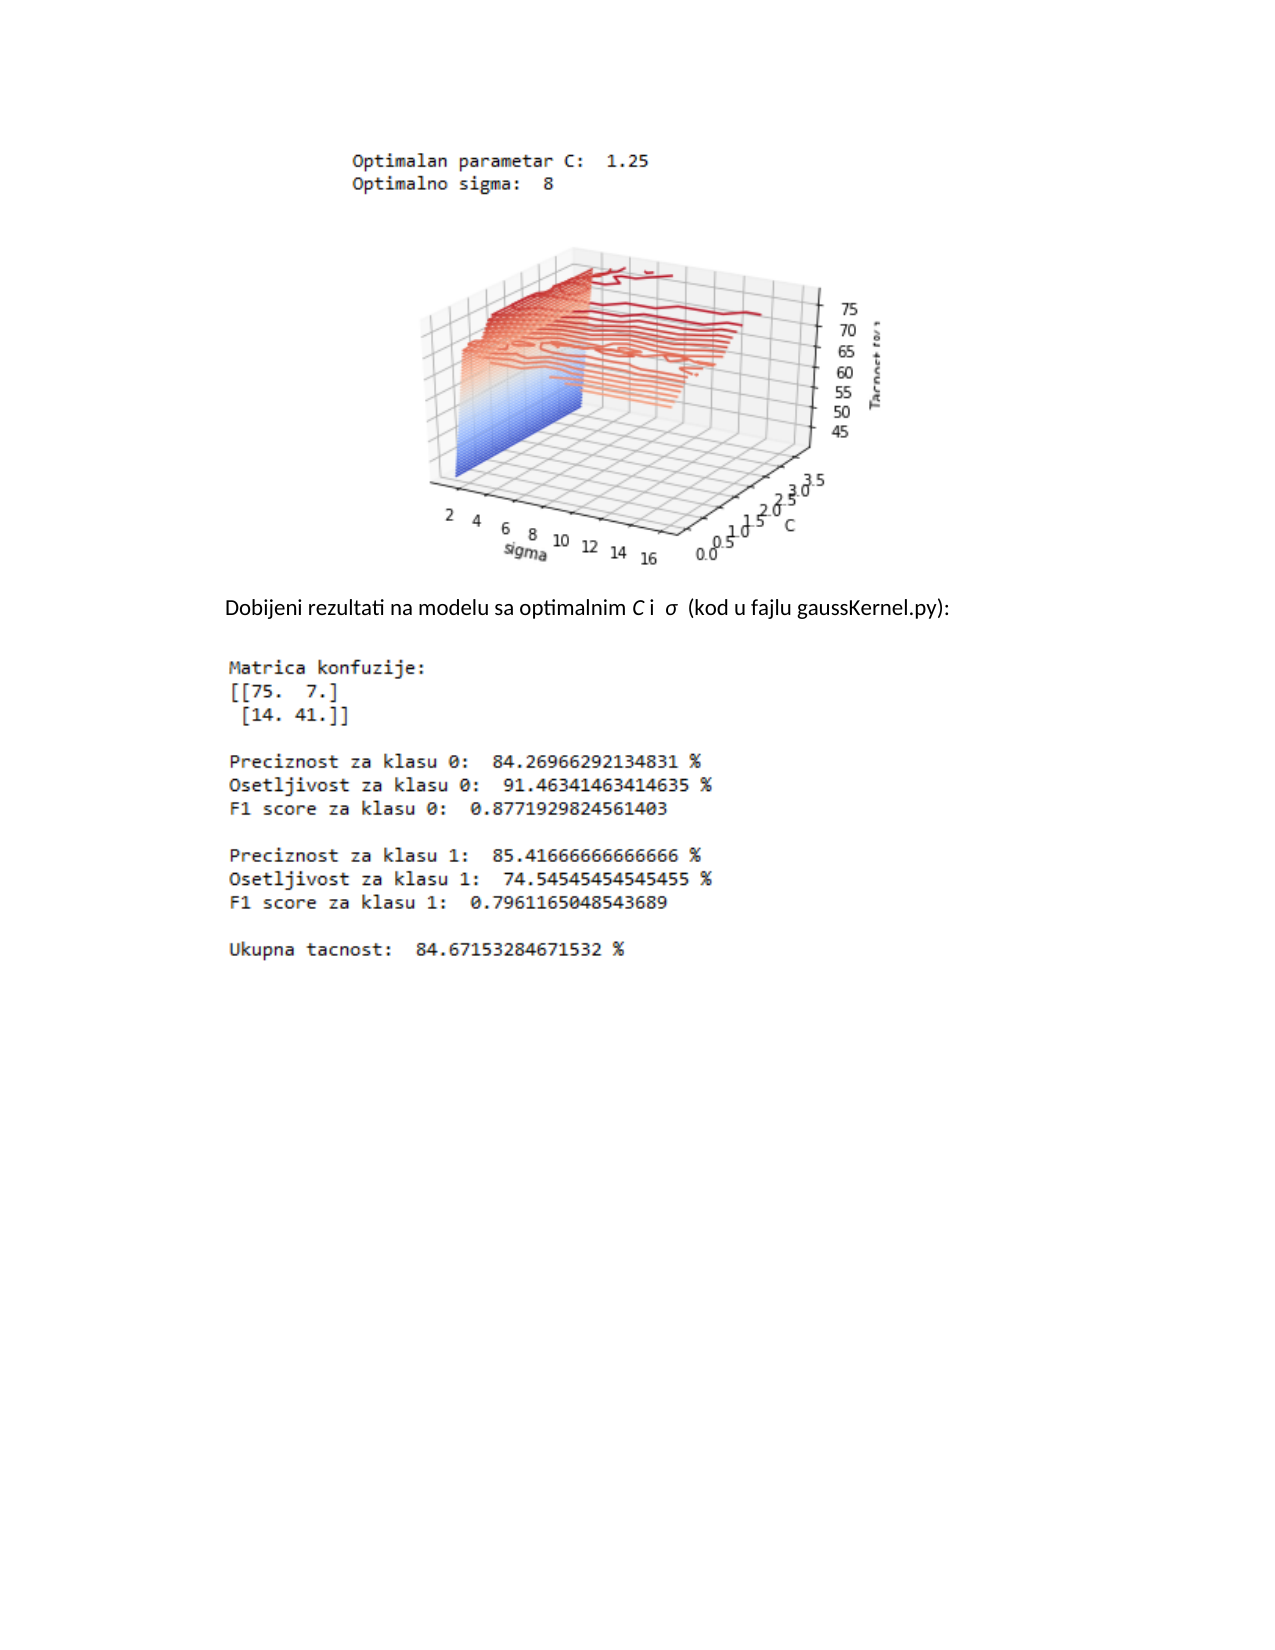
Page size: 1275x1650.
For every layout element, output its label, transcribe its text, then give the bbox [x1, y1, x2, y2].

list Dobijeni rezultati na modelu sa optimalnim C i σ (kod u fajlu gaussKernel.py): [225, 593, 1125, 621]
picture [350, 150, 1001, 589]
picture [225, 657, 826, 970]
